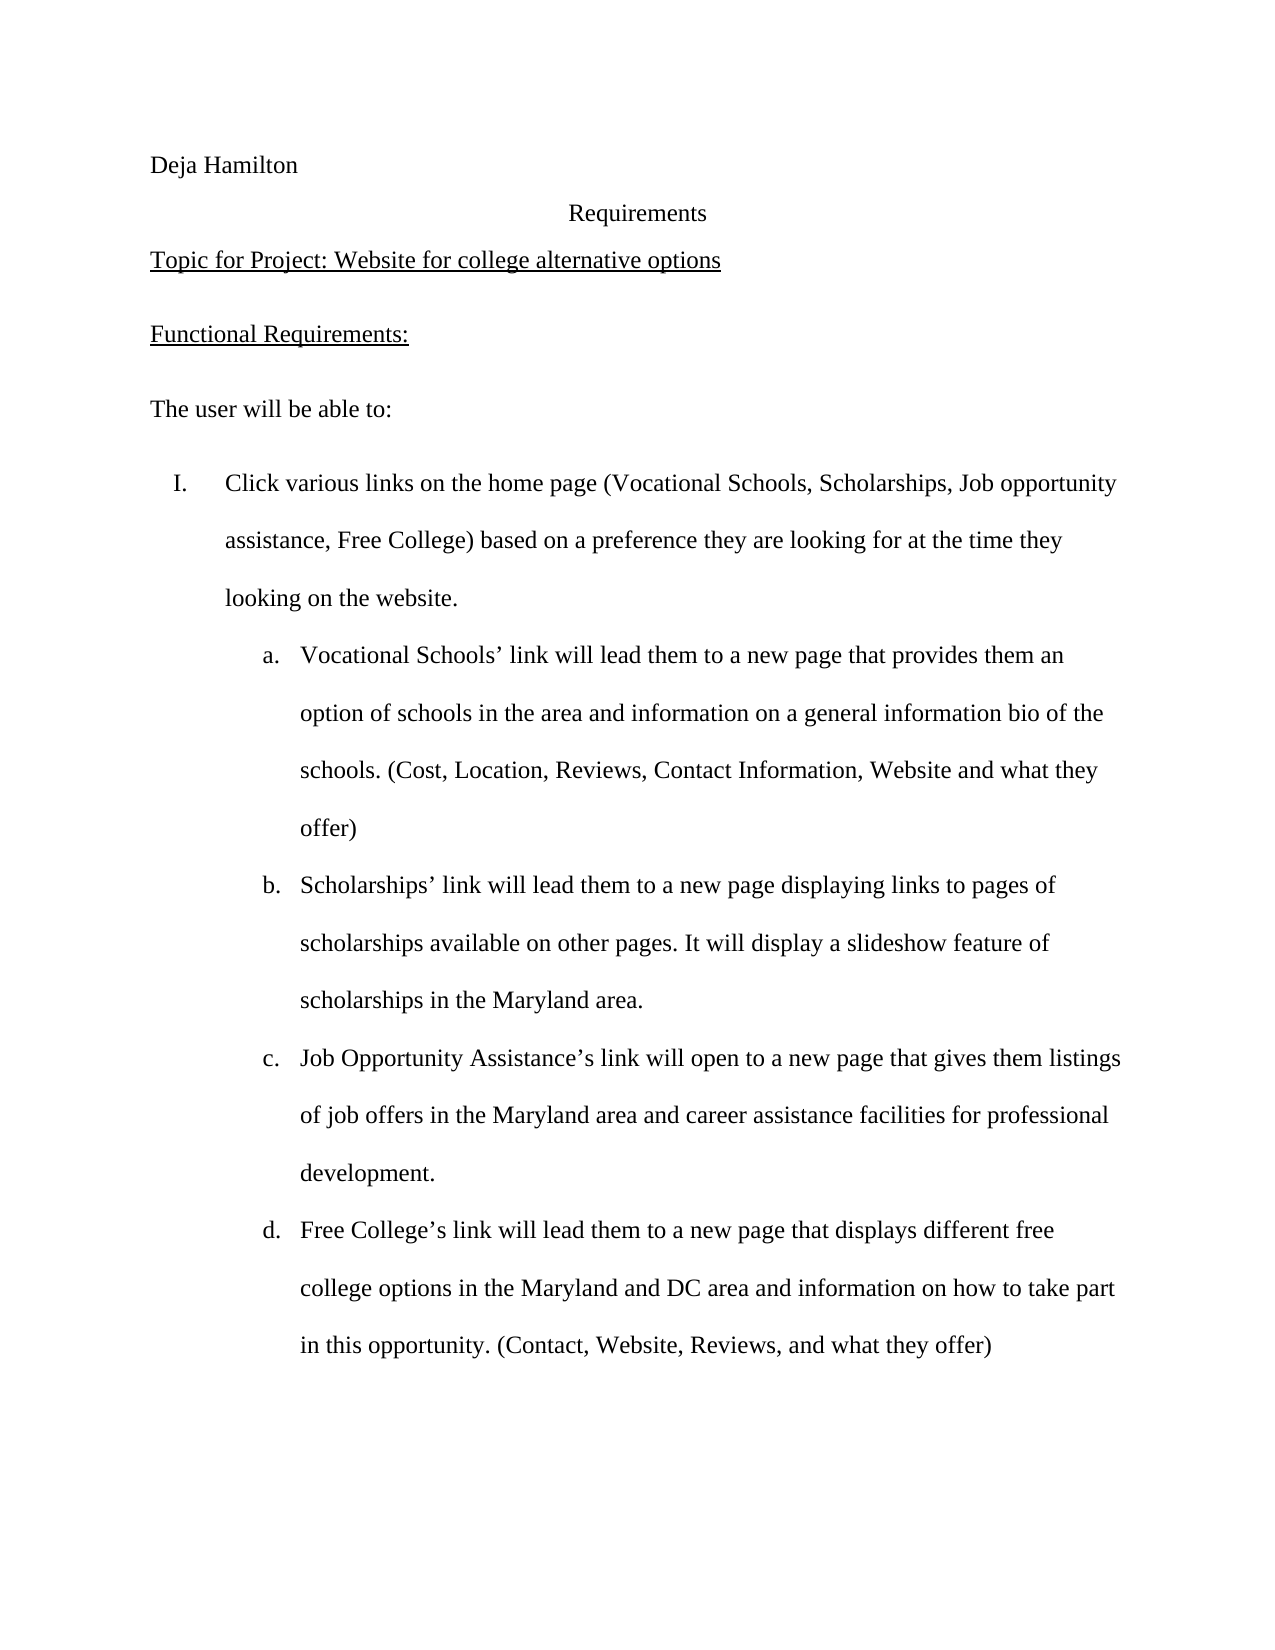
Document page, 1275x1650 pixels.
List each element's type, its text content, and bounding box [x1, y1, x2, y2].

text Deja Hamilton [150, 150, 1125, 179]
list Click various links on the home page (Vocational Schools, Scholarships, Job opportunity assistance, Free College) based on a preference they are looking for at the time they looking on the website. [187, 468, 1125, 612]
text Requirements [150, 198, 1125, 226]
list Job Opportunity Assistance’s link will open to a new page that gives them listings of job offers in the Maryland area and career assistance facilities for professional development. [262, 1043, 1125, 1187]
list Scholarships’ link will lead them to a new page displaying links to pages of scholarships available on other pages. It will display a slideshow feature of scholarships in the Maryland area. [262, 870, 1125, 1014]
text Functional Requirements: [150, 319, 1125, 348]
list Free College’s link will lead them to a new page that displays different free college options in the Maryland and DC area and information on how to take part in this opportunity. (Contact, Website, Reviews, and what they offer) [262, 1215, 1125, 1359]
list Vocational Schools’ link will lead them to a new page that provides them an option of schools in the area and information on a general information bio of the schools. (Cost, Location, Reviews, Contact Information, Website and what they offer) [262, 640, 1125, 842]
text Topic for Project: Website for college alternative options [150, 245, 1125, 274]
text The user will be able to: [150, 394, 1125, 422]
